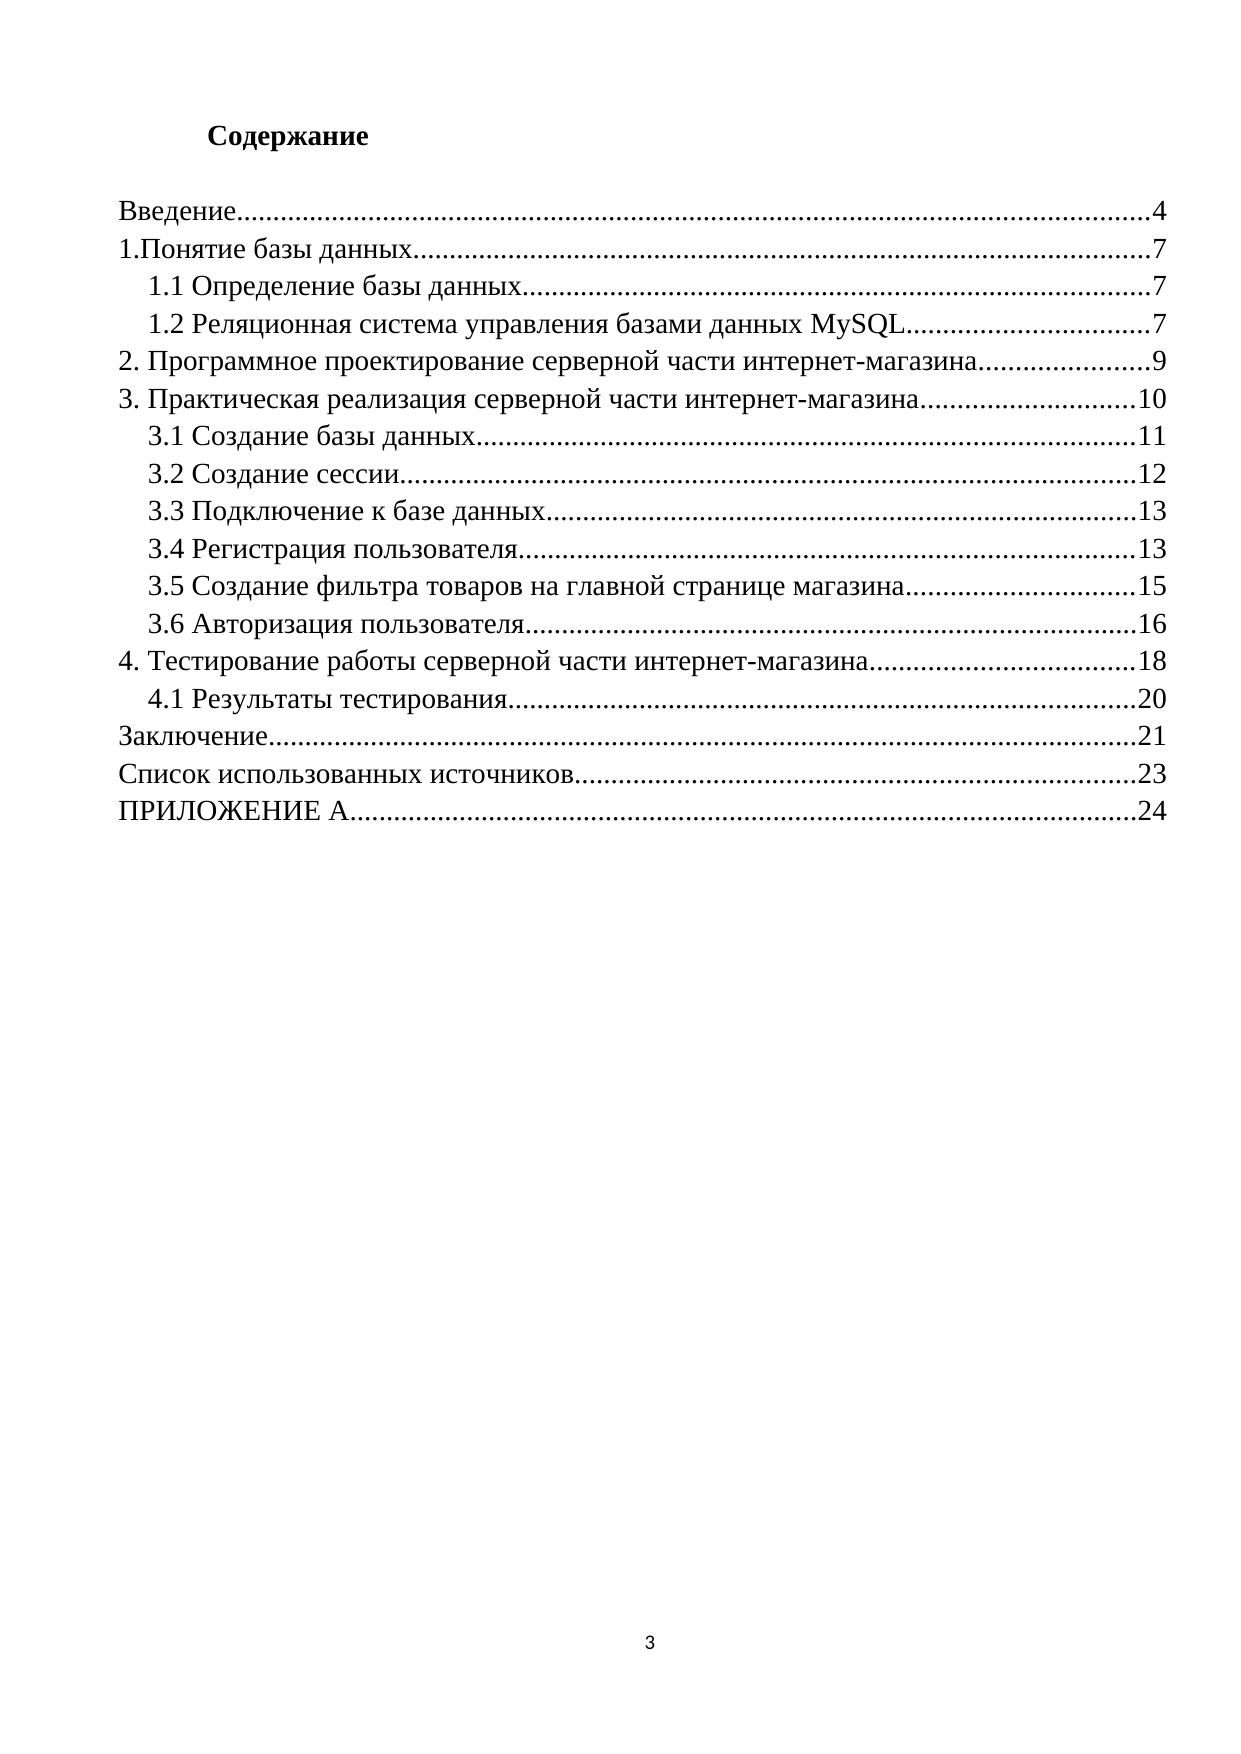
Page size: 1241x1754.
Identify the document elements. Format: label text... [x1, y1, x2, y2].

text 3.6 Авторизация пользователя 16 [148, 602, 1122, 639]
text Введение 4 [118, 189, 1122, 227]
text 3.4 Регистрация пользователя 13 [148, 527, 1122, 564]
text 3.5 Создание фильтра товаров на главной странице магазина 15 [148, 564, 1122, 602]
text 1.2 Реляционная система управления базами данных MySQL 7 [148, 302, 1122, 339]
text 3. Практическая реализация серверной части интернет-магазина 10 [118, 377, 1122, 414]
text Список использованных источников 23 [118, 752, 1122, 789]
text 4.1 Результаты тестирования 20 [148, 677, 1122, 714]
text 3.2 Создание сессии 12 [148, 452, 1122, 489]
text 4. Тестирование работы серверной части интернет-магазина 18 [118, 639, 1122, 677]
text Заключение 21 [118, 714, 1122, 752]
text ПРИЛОЖЕНИЕ А 24 [118, 789, 1122, 827]
text 1.1 Определение базы данных 7 [148, 264, 1122, 302]
text Содержание [118, 118, 1181, 152]
text 3.3 Подключение к базе данных 13 [148, 489, 1122, 527]
text 2. Программное проектирование серверной части интернет-магазина 9 [118, 339, 1122, 377]
text 1.Понятие базы данных 7 [118, 227, 1122, 264]
text 3.1 Создание базы данных 11 [148, 414, 1122, 452]
